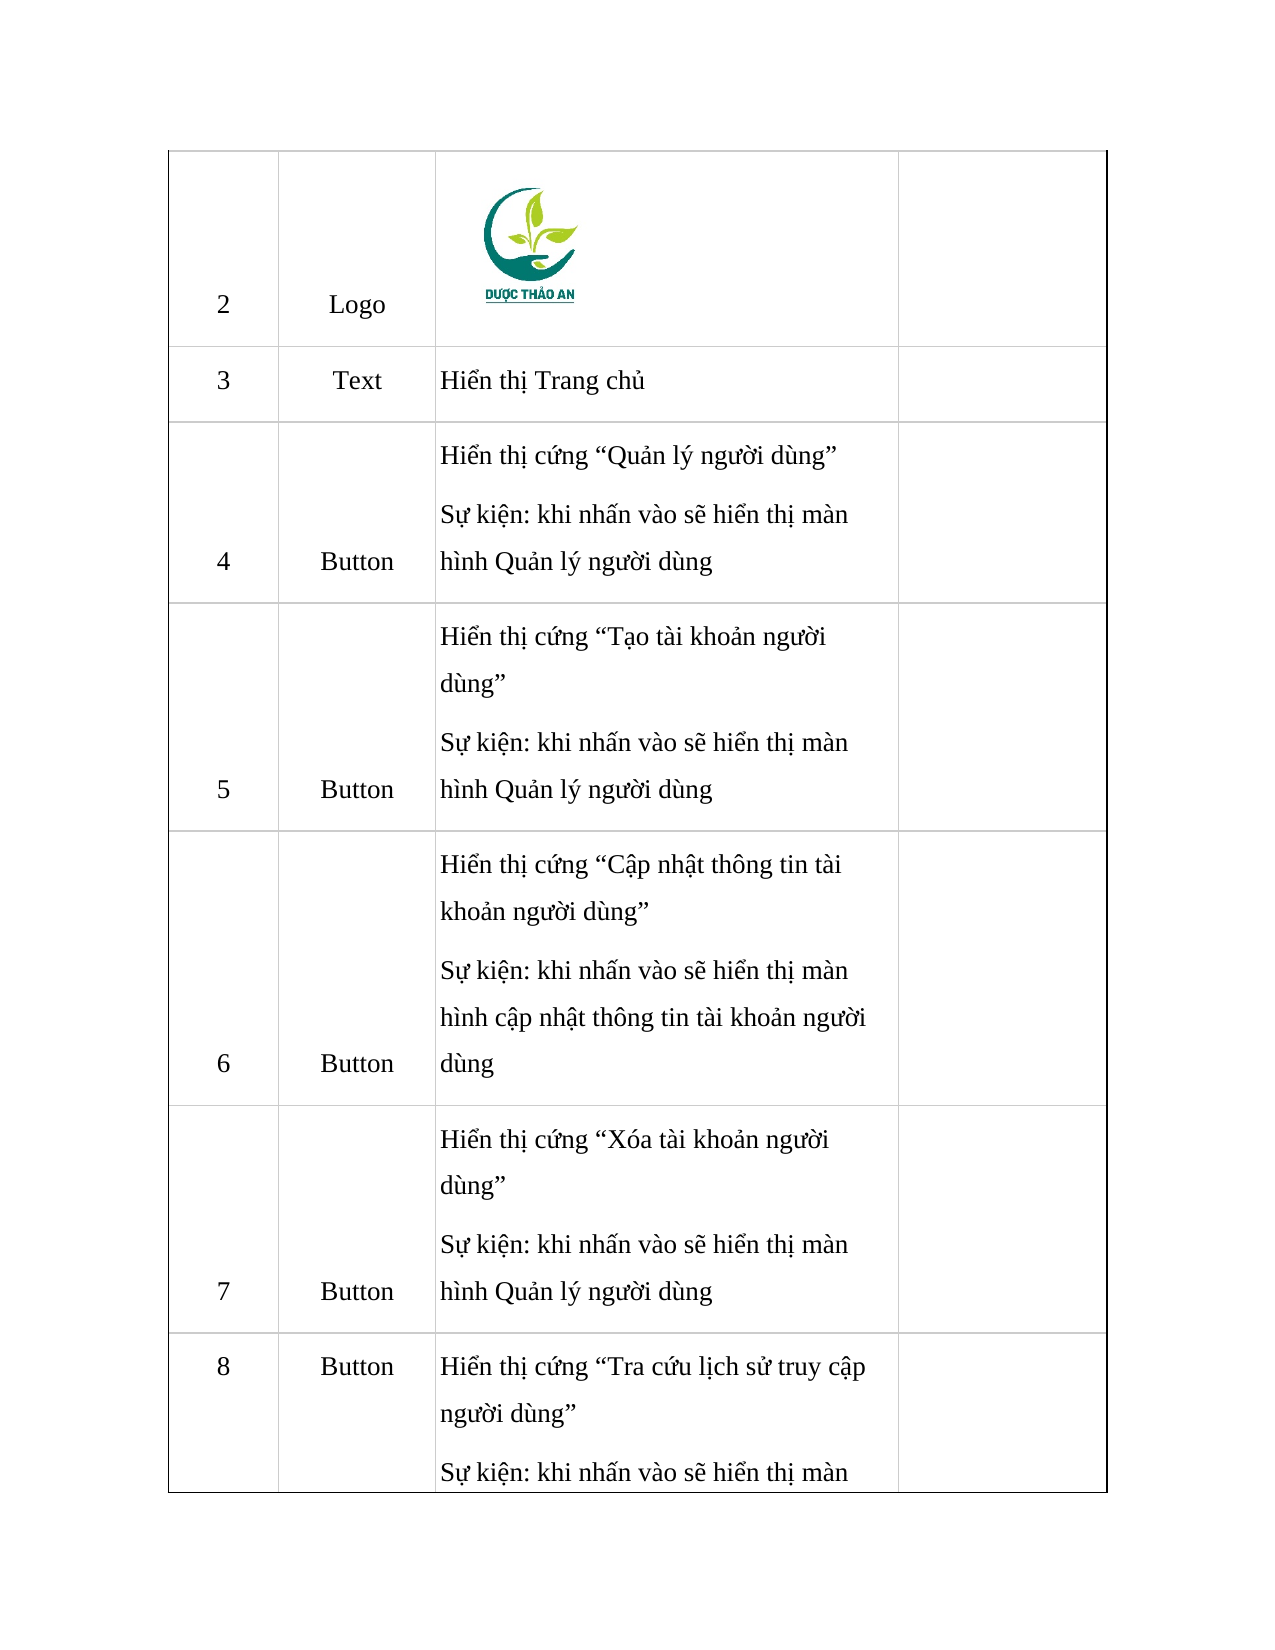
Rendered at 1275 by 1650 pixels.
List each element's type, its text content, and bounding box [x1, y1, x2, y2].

table_cell 8 [169, 1334, 278, 1492]
table_cell Button [279, 832, 435, 1104]
table_cell Button [279, 423, 435, 602]
table_cell Button [279, 1334, 435, 1492]
table_cell Button [279, 1106, 435, 1332]
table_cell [436, 1334, 898, 1492]
table_cell Hiển thị cứng “Quản lý người dùng” Sự kiện: khi nhấn vào sẽ hiển thị màn hình Quản lý người dùng [436, 423, 898, 602]
table_cell 5 [169, 604, 278, 830]
table_cell 7 [169, 1106, 278, 1332]
table_cell [899, 604, 1106, 830]
table_cell 6 [169, 832, 278, 1104]
picture [439, 168, 616, 320]
table_cell Hiển thị Trang chủ [436, 347, 898, 421]
table_cell [899, 1334, 1106, 1492]
table_cell [899, 152, 1106, 346]
table_cell Hiển thị cứng “Cập nhật thông tin tài khoản người dùng” Sự kiện: khi nhấn vào sẽ hiển thị màn hình cập nhật thông tin tài khoản người dùng [436, 832, 898, 1104]
table_cell [436, 152, 898, 346]
table_cell Hiển thị cứng “Xóa tài khoản người dùng” Sự kiện: khi nhấn vào sẽ hiển thị màn hình Quản lý người dùng [436, 1106, 898, 1332]
table_cell Text [279, 347, 435, 421]
table_cell [899, 832, 1106, 1104]
table_cell 2 [169, 152, 278, 346]
table_cell 4 [169, 423, 278, 602]
table_cell [899, 423, 1106, 602]
table_cell [899, 1106, 1106, 1332]
table_cell Logo [279, 152, 435, 346]
table_cell Button [279, 604, 435, 830]
table_cell 3 [169, 347, 278, 421]
table_cell [899, 347, 1106, 421]
table_cell Hiển thị cứng “Tạo tài khoản người dùng” Sự kiện: khi nhấn vào sẽ hiển thị màn hình Quản lý người dùng [436, 604, 898, 830]
